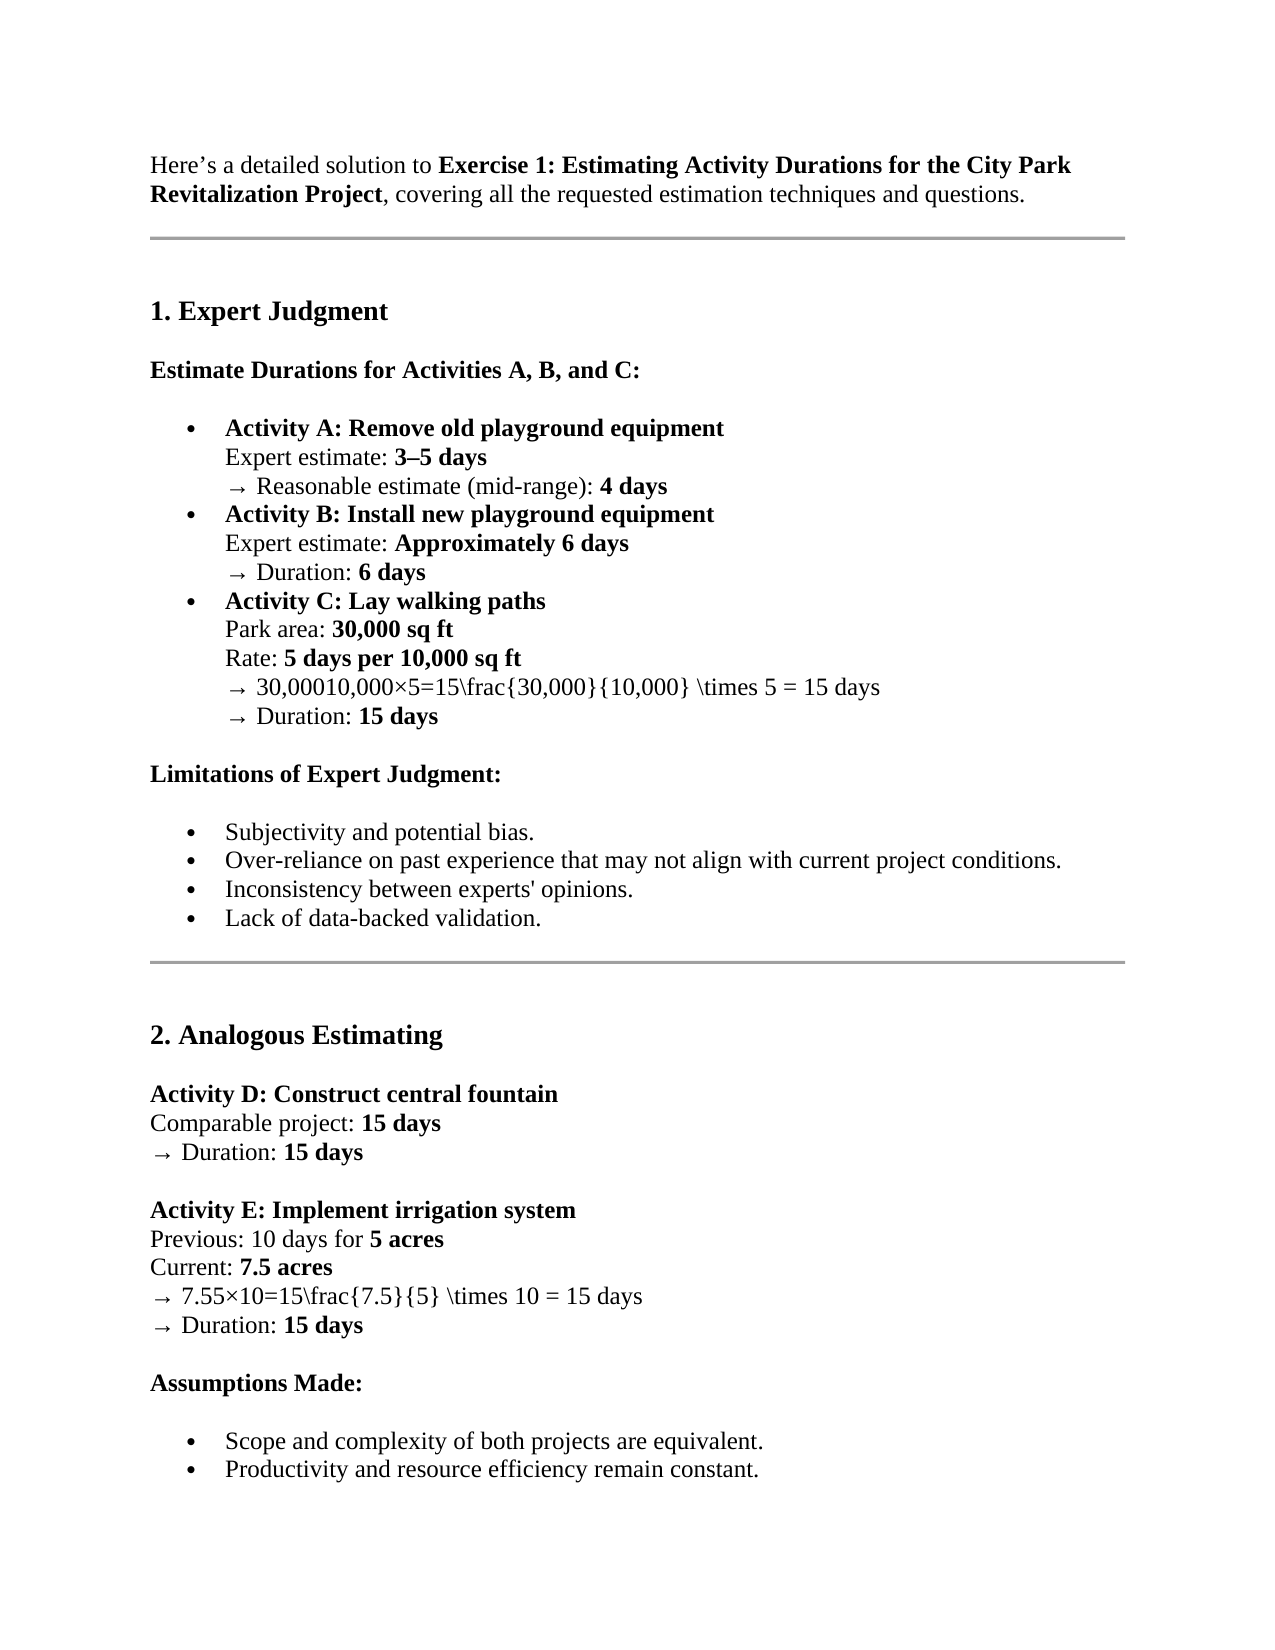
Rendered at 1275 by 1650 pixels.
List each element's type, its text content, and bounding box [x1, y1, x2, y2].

list Productivity and resource efficiency remain constant. [187, 1454, 1125, 1483]
text Activity D: Construct central fountain Comparable project: 15 days → Duration: 15 days [150, 1079, 1125, 1166]
text 2. Analogous Estimating [150, 1018, 1125, 1050]
list Subjectivity and potential bias. [187, 817, 1125, 845]
list Activity A: Remove old playground equipment Expert estimate: 3–5 days → Reasonable estimate (mid-range): 4 days [187, 413, 1125, 499]
text Assumptions Made: [150, 1368, 1125, 1397]
list Over-reliance on past experience that may not align with current project conditions. [187, 845, 1125, 874]
text Activity E: Implement irrigation system Previous: 10 days for 5 acres Current: 7.5 acres → 7.55×10=15\frac{7.5}{5} \times 10 = 15 days → Duration: 15 days [150, 1195, 1125, 1339]
list Activity B: Install new playground equipment Expert estimate: Approximately 6 days → Duration: 6 days [187, 499, 1125, 586]
list Lack of data-backed validation. [187, 903, 1125, 932]
list Activity C: Lay walking paths Park area: 30,000 sq ft Rate: 5 days per 10,000 sq ft → 30,00010,000×5=15\frac{30,000}{10,000} \times 5 = 15 days → Duration: 15 days [187, 586, 1125, 729]
text Limitations of Expert Judgment: [150, 759, 1125, 787]
text Here’s a detailed solution to Exercise 1: Estimating Activity Durations for the City Park Revitalization Project, covering all the requested estimation techniques and questions. [150, 150, 1125, 207]
text Estimate Durations for Activities A, B, and C: [150, 355, 1125, 384]
list Scope and complexity of both projects are equivalent. [187, 1426, 1125, 1454]
list Inconsistency between experts' opinions. [187, 874, 1125, 903]
text 1. Expert Judgment [150, 294, 1125, 326]
